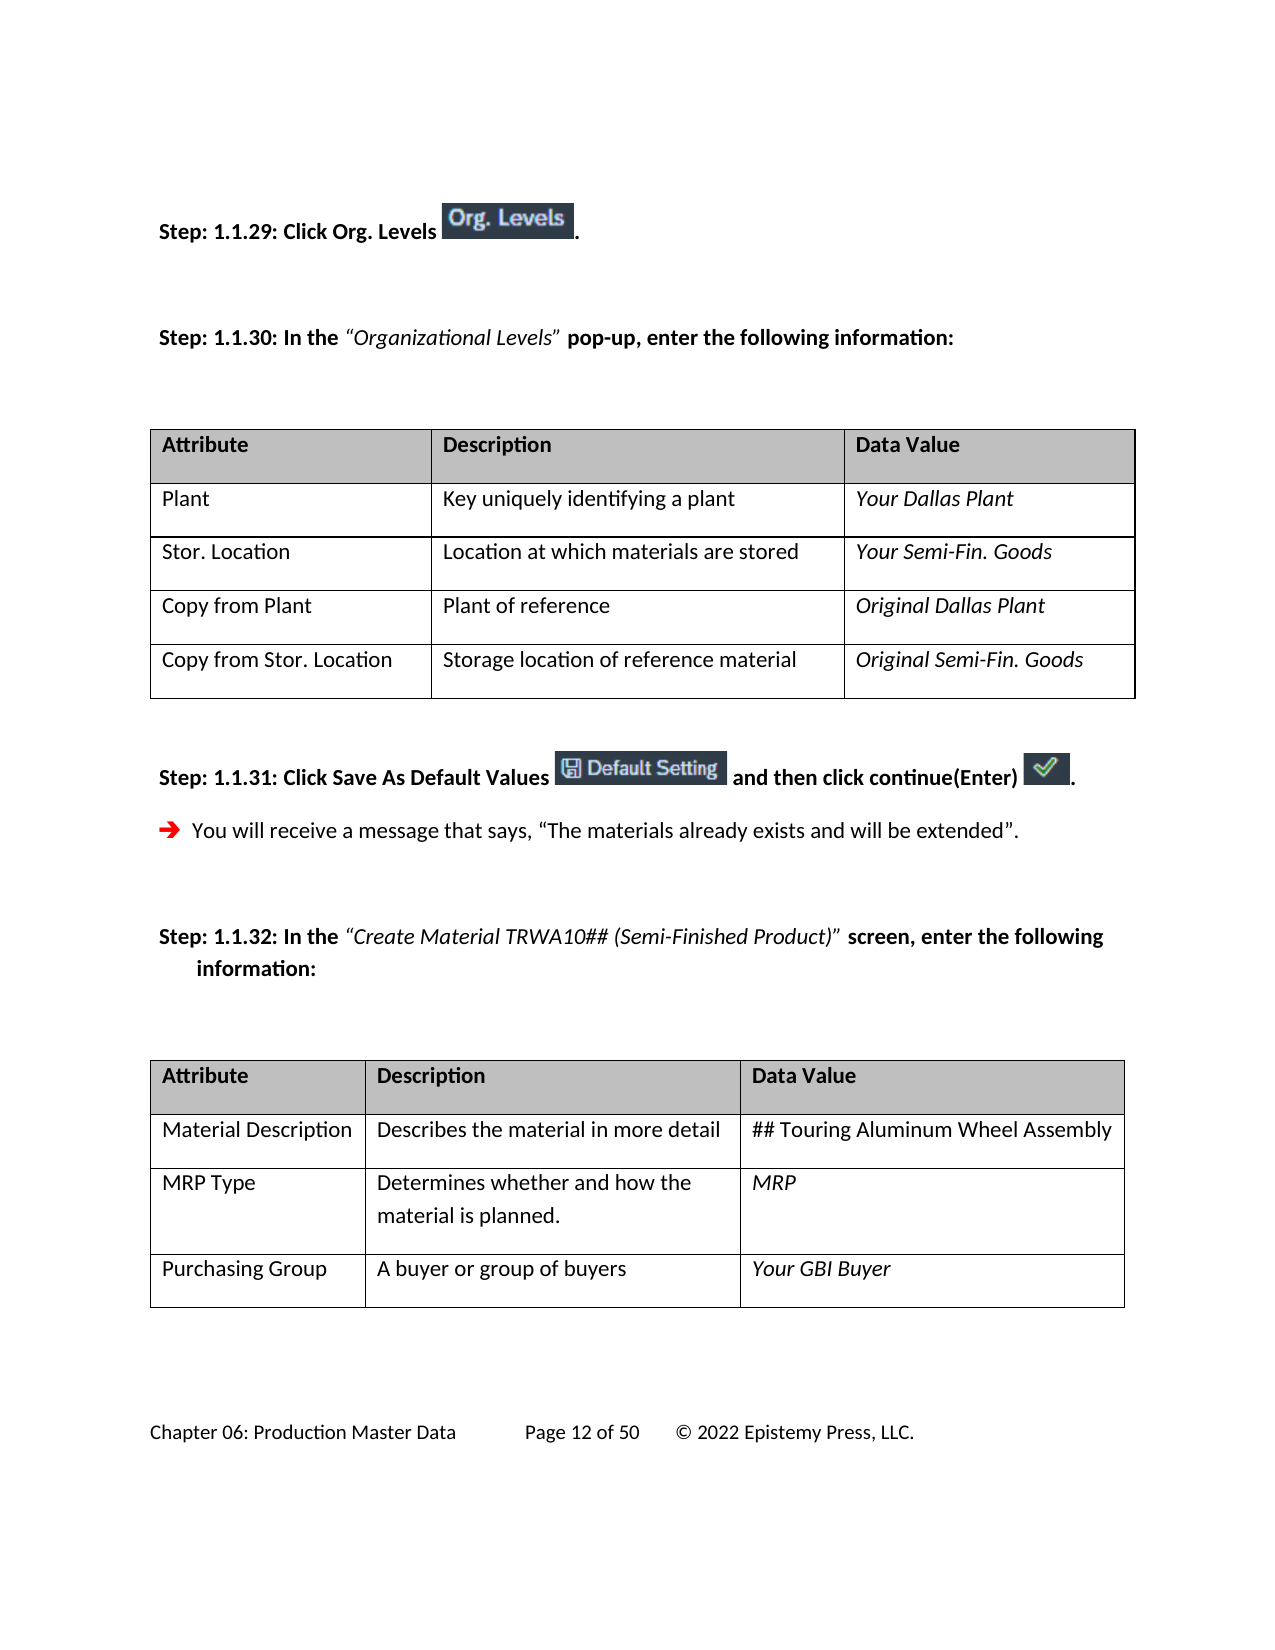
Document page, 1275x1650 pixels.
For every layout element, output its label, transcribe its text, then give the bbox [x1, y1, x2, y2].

table_cell Purchasing Group [151, 1255, 365, 1307]
table_cell MRP [741, 1169, 1124, 1253]
table_cell Plant of reference [432, 591, 844, 644]
table_cell Copy from Plant [151, 591, 431, 644]
table_cell Copy from Stor. Location [151, 645, 431, 698]
table_cell MRP Type [151, 1169, 365, 1253]
picture [441, 203, 574, 239]
table_header Description [366, 1061, 740, 1114]
table_cell Location at which materials are stored [432, 538, 844, 590]
text Click Save As Default Values and then click continue(Enter) . [159, 752, 1125, 791]
table_cell Determines whether and how the material is planned. [366, 1169, 740, 1253]
text In the “Organizational Levels” pop-up, enter the following information: [159, 323, 1125, 351]
table_cell Your Dallas Plant [845, 484, 1134, 536]
picture [554, 751, 728, 785]
table_cell ## Touring Aluminum Wheel Assembly [741, 1115, 1124, 1167]
text Click Org. Levels . [159, 203, 1125, 245]
table_header Attribute [151, 1061, 365, 1114]
table_cell Storage location of reference material [432, 645, 844, 698]
text In the “Create Material TRWA10## (Semi-Finished Product)” screen, enter the following information: [159, 922, 1125, 982]
table_cell Plant [151, 484, 431, 536]
table_cell Your GBI Buyer [741, 1255, 1124, 1307]
table_cell A buyer or group of buyers [366, 1255, 740, 1307]
table_cell Describes the material in more detail [366, 1115, 740, 1167]
table_header Data Value [845, 430, 1134, 483]
picture [1023, 753, 1070, 785]
table_cell Material Description [151, 1115, 365, 1167]
table_header Description [432, 430, 844, 483]
table_cell Key uniquely identifying a plant [432, 484, 844, 536]
table_cell Stor. Location [151, 538, 431, 590]
table_header Data Value [741, 1061, 1124, 1114]
table_cell Original Dallas Plant [845, 591, 1134, 644]
text You will receive a message that says, “The materials already exists and will be extended”. [157, 816, 1125, 844]
table_cell Your Semi-Fin. Goods [845, 538, 1134, 590]
table_cell Original Semi-Fin. Goods [845, 645, 1134, 698]
table_header Attribute [151, 430, 431, 483]
